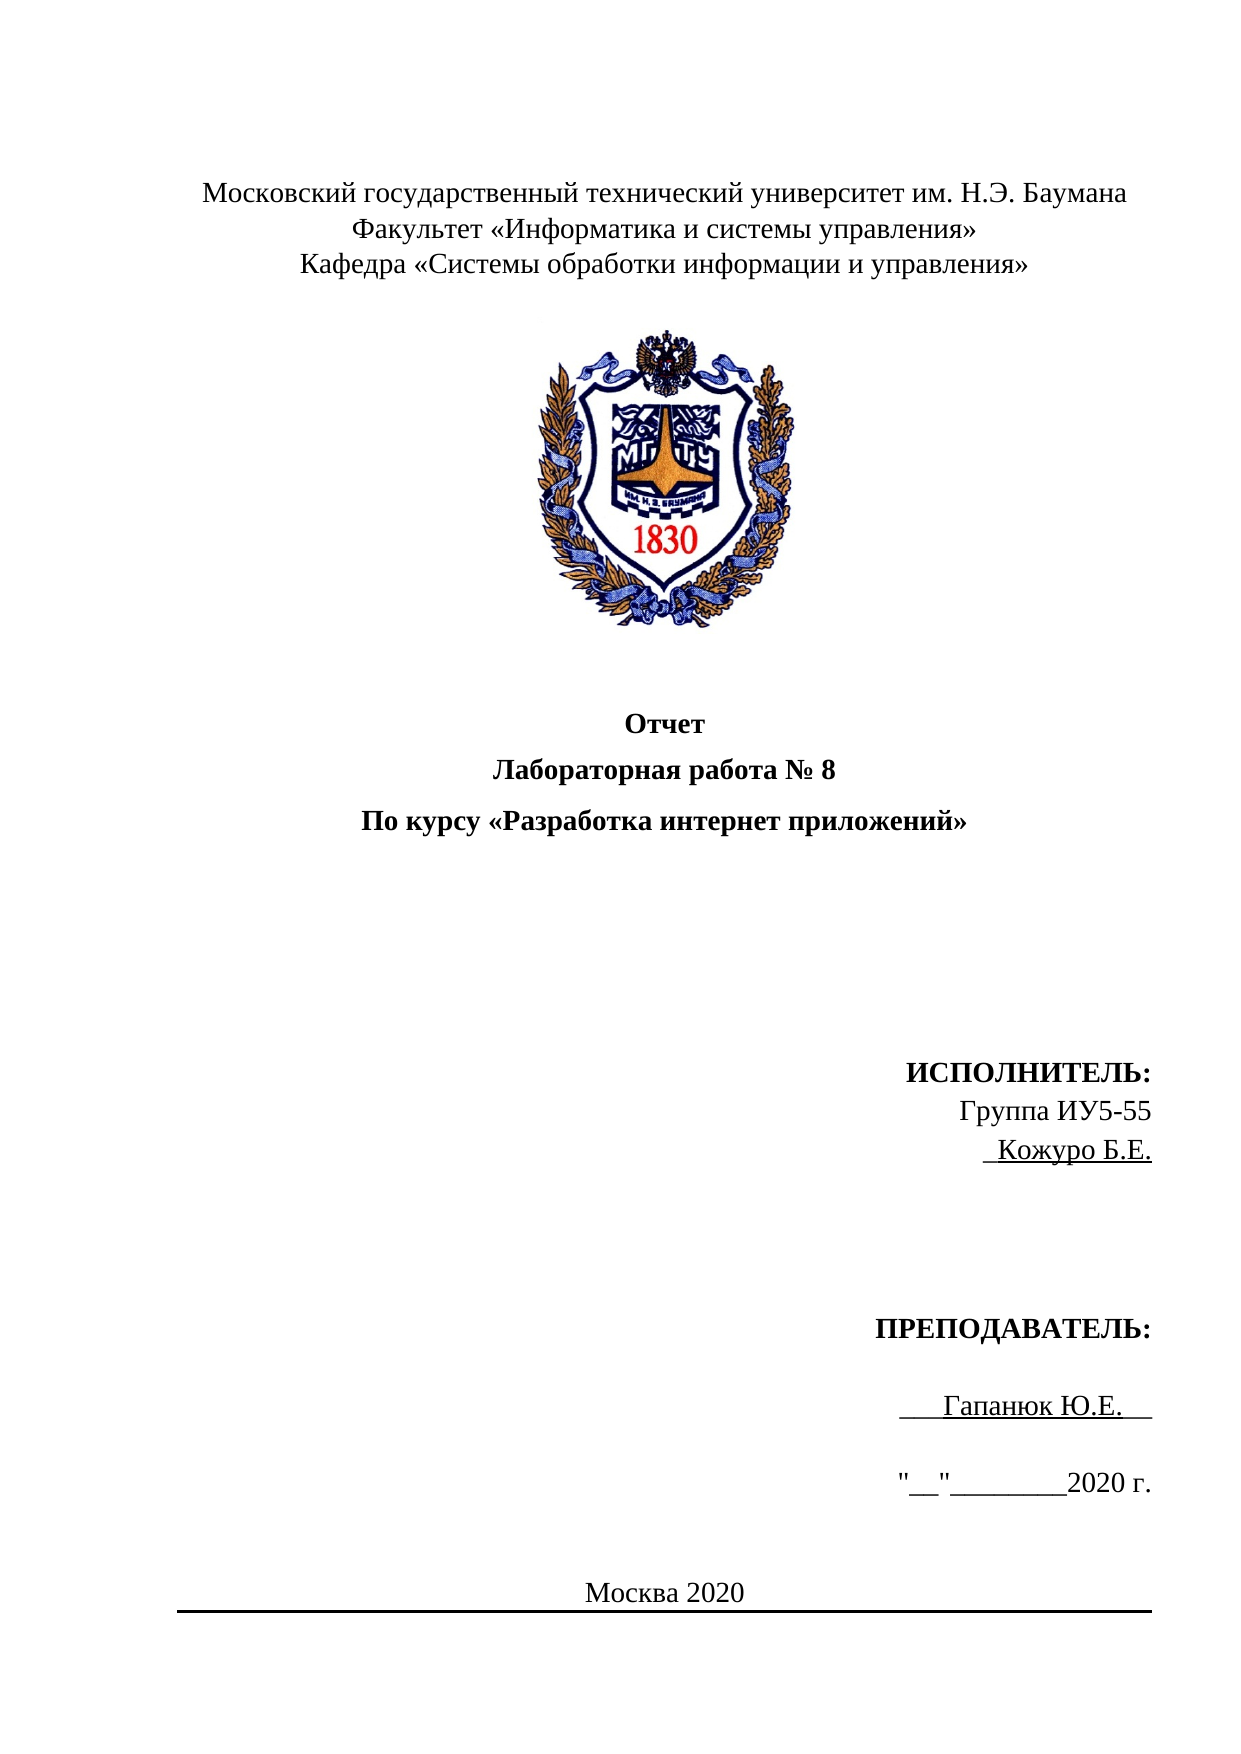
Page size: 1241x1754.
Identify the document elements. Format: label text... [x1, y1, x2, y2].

text Факультет «Информатика и системы управления» [177, 211, 1152, 245]
text Отчет [177, 706, 1152, 739]
text Москва 2020 [177, 1575, 1152, 1610]
text ___Гапанюк Ю.Е.__ [177, 1388, 1152, 1422]
text Лабораторная работа № 8 [177, 752, 1152, 786]
text По курсу «Разработка интернет приложений» [177, 803, 1152, 837]
text Кафедра «Системы обработки информации и управления» [177, 247, 1152, 280]
text Группа ИУ5-55 [177, 1093, 1152, 1127]
text _Кожуро Б.Е. [177, 1132, 1152, 1165]
text "__"________2020 г. [177, 1465, 1152, 1499]
text ПРЕПОДАВАТЕЛЬ: [177, 1311, 1152, 1344]
text Московский государственный технический университет им. Н.Э. Баумана [177, 176, 1152, 209]
picture [531, 317, 798, 634]
text ИСПОЛНИТЕЛЬ: [177, 1055, 1152, 1088]
